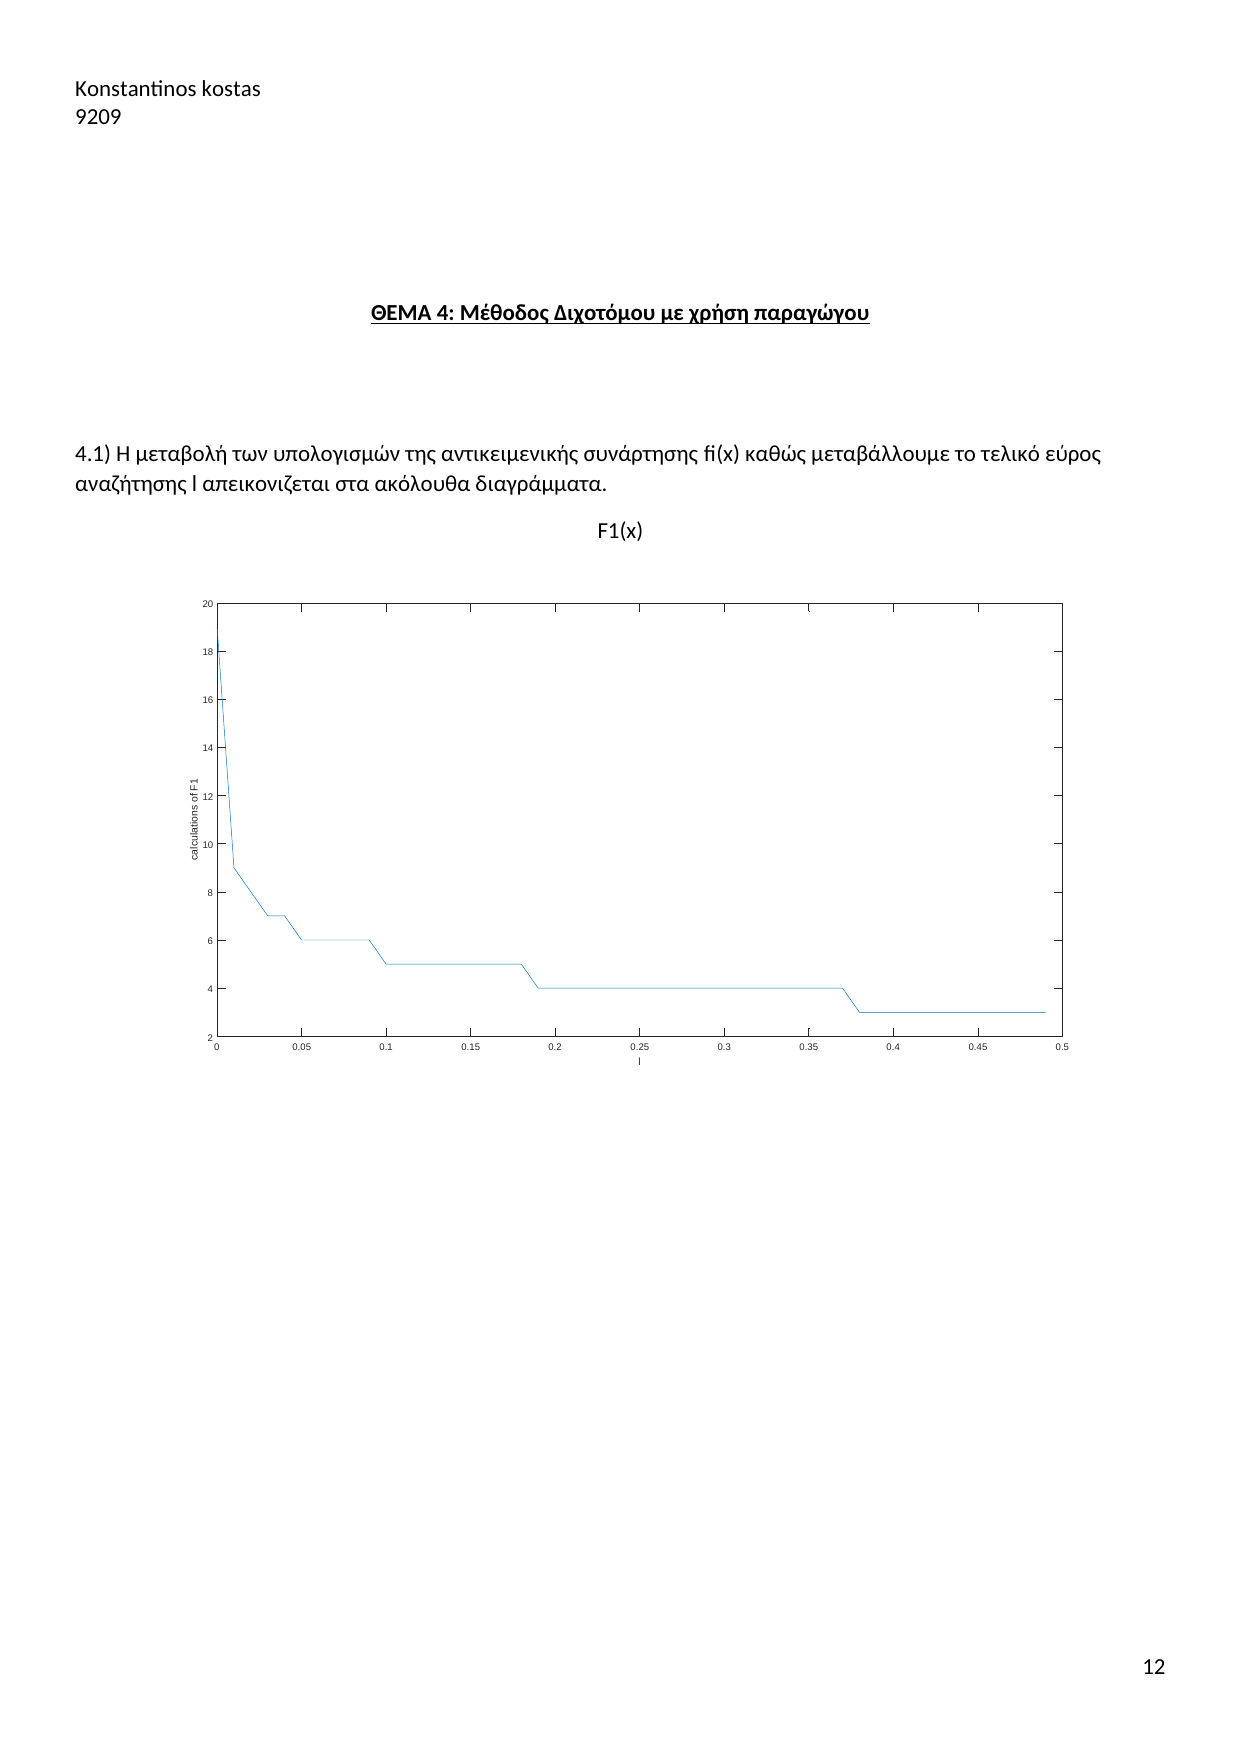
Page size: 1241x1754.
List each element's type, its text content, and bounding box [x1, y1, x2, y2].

text ΘΕΜΑ 4: Μέθοδος Διχοτόμου με χρήση παραγώγου [75, 298, 1165, 326]
text F1(x) [75, 516, 1165, 544]
text 4.1) Η μεταβολή των υπολογισμών της αντικειμενικής συνάρτησης fi(x) καθώς μεταβάλλουμε το τελικό εύρος αναζήτησης l απεικονιζεται στα ακόλουθα διαγράμματα. [75, 439, 1165, 497]
